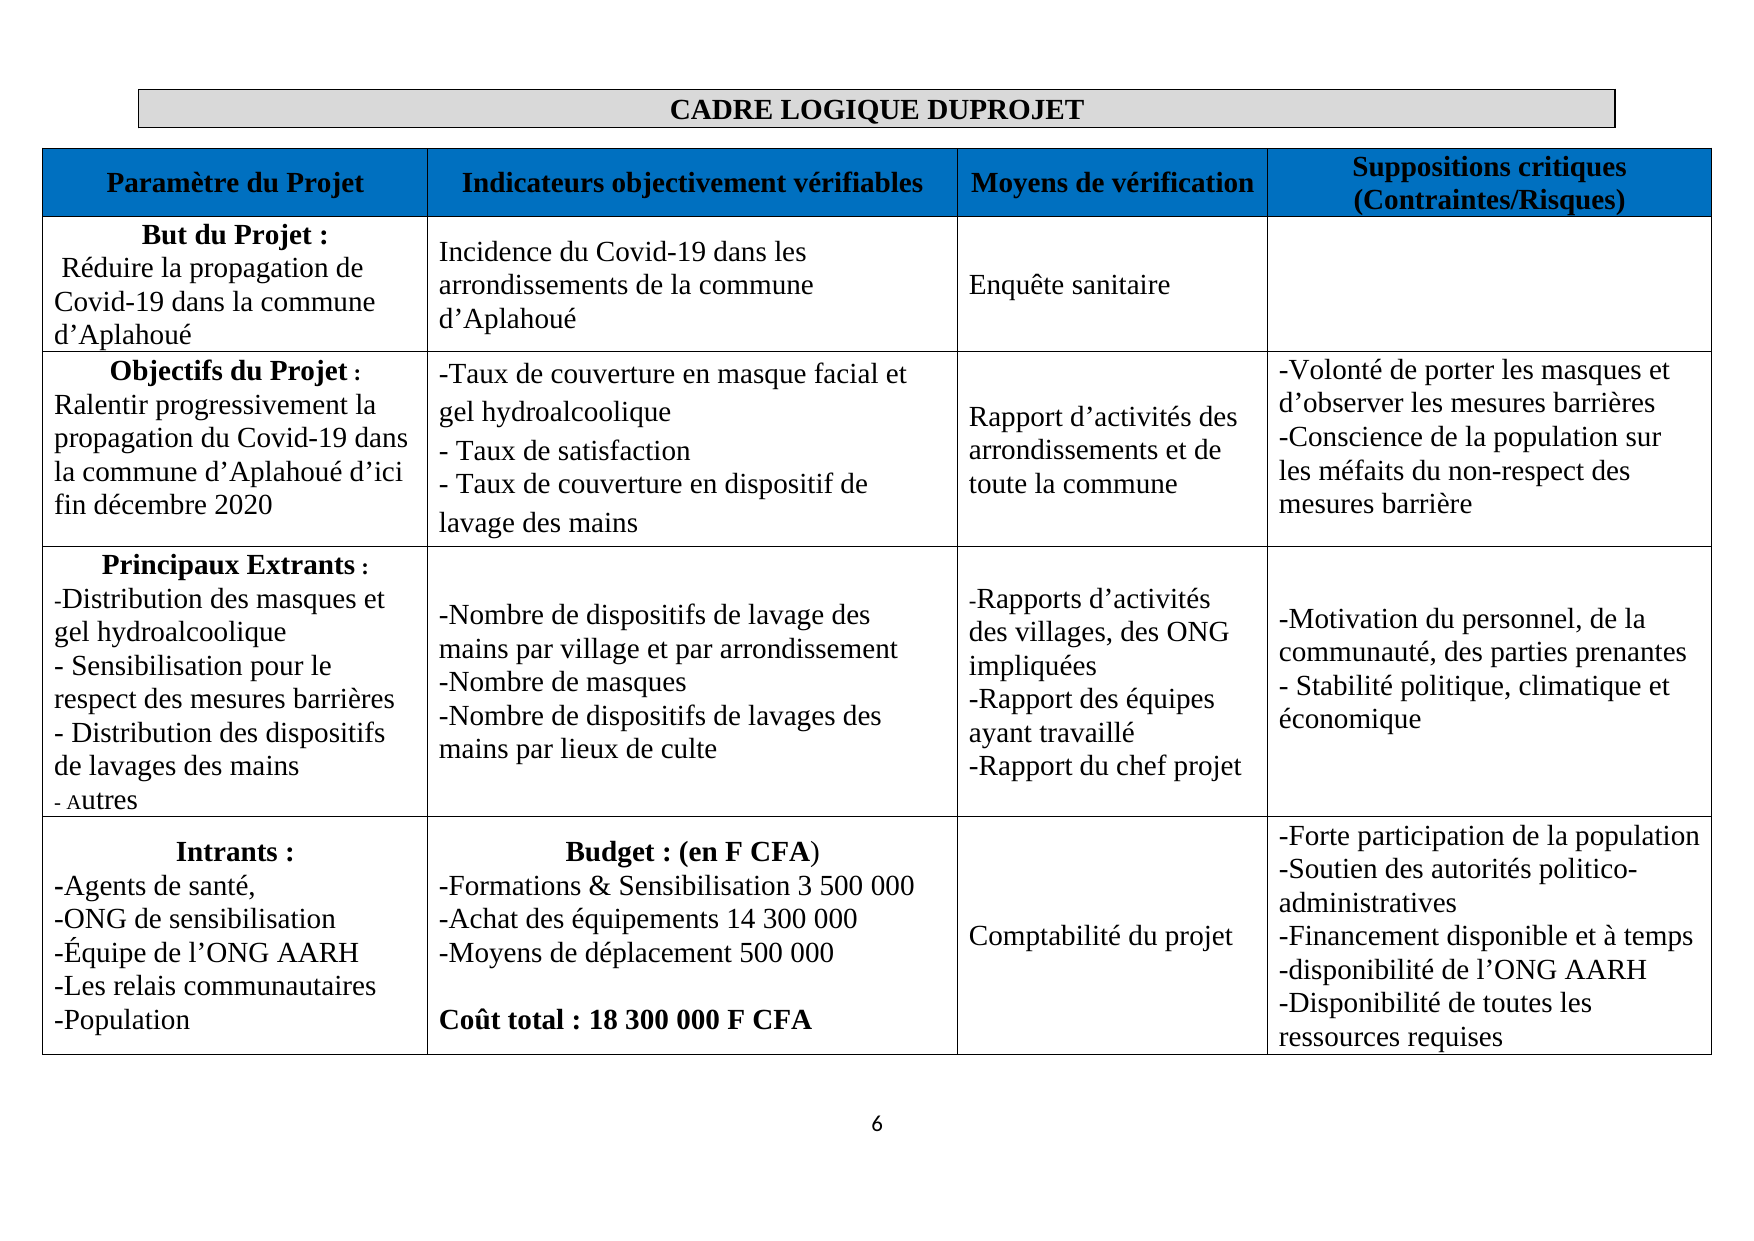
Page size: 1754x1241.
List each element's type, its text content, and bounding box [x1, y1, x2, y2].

table_cell -Volonté de porter les masques et d’observer les mesures barrières -Conscience de la population sur les méfaits du non-respect des mesures barrière [1268, 352, 1711, 546]
table_cell Principaux Extrants : -Distribution des masques et gel hydroalcoolique - Sensibilisation pour le respect des mesures barrières - Distribution des dispositifs de lavages des mains - Autres [43, 547, 427, 816]
table_cell Budget : (en F CFA) -Formations & Sensibilisation 3 500 000 -Achat des équipements 14 300 000 -Moyens de déplacement 500 000 Coût total : 18 300 000 F CFA [428, 817, 957, 1053]
table_cell -Nombre de dispositifs de lavage des mains par village et par arrondissement -Nombre de masques -Nombre de dispositifs de lavages des mains par lieux de culte [428, 547, 957, 816]
table_cell But du Projet : Réduire la propagation de Covid-19 dans la commune d’Aplahoué [43, 217, 427, 351]
table_header Indicateurs objectivement vérifiables [428, 149, 957, 216]
table_cell Enquête sanitaire [958, 217, 1267, 351]
table_cell -Rapports d’activités des villages, des ONG impliquées -Rapport des équipes ayant travaillé -Rapport du chef projet [958, 547, 1267, 816]
table_cell Rapport d’activités des arrondissements et de toute la commune [958, 352, 1267, 546]
table_header Suppositions critiques (Contraintes/Risques) [1268, 149, 1711, 216]
text CADRE LOGIQUE DUPROJET [139, 90, 1614, 127]
table_cell Objectifs du Projet : Ralentir progressivement la propagation du Covid-19 dans la commune d’Aplahoué d’ici fin décembre 2020 [43, 352, 427, 546]
table_cell -Taux de couverture en masque facial et gel hydroalcoolique - Taux de satisfaction - Taux de couverture en dispositif de lavage des mains [428, 352, 957, 546]
table_header Paramètre du Projet [43, 149, 427, 216]
table_cell -Motivation du personnel, de la communauté, des parties prenantes - Stabilité politique, climatique et économique [1268, 547, 1711, 816]
table_cell Comptabilité du projet [958, 817, 1267, 1053]
table_cell -Forte participation de la population -Soutien des autorités politico-administratives -Financement disponible et à temps -disponibilité de l’ONG AARH -Disponibilité de toutes les ressources requises [1268, 817, 1711, 1053]
table_cell Incidence du Covid-19 dans les arrondissements de la commune d’Aplahoué [428, 217, 957, 351]
table_header Moyens de vérification [958, 149, 1267, 216]
table_cell [1268, 217, 1711, 351]
table_cell Intrants : -Agents de santé, -ONG de sensibilisation -Équipe de l’ONG AARH -Les relais communautaires -Population [43, 817, 427, 1053]
